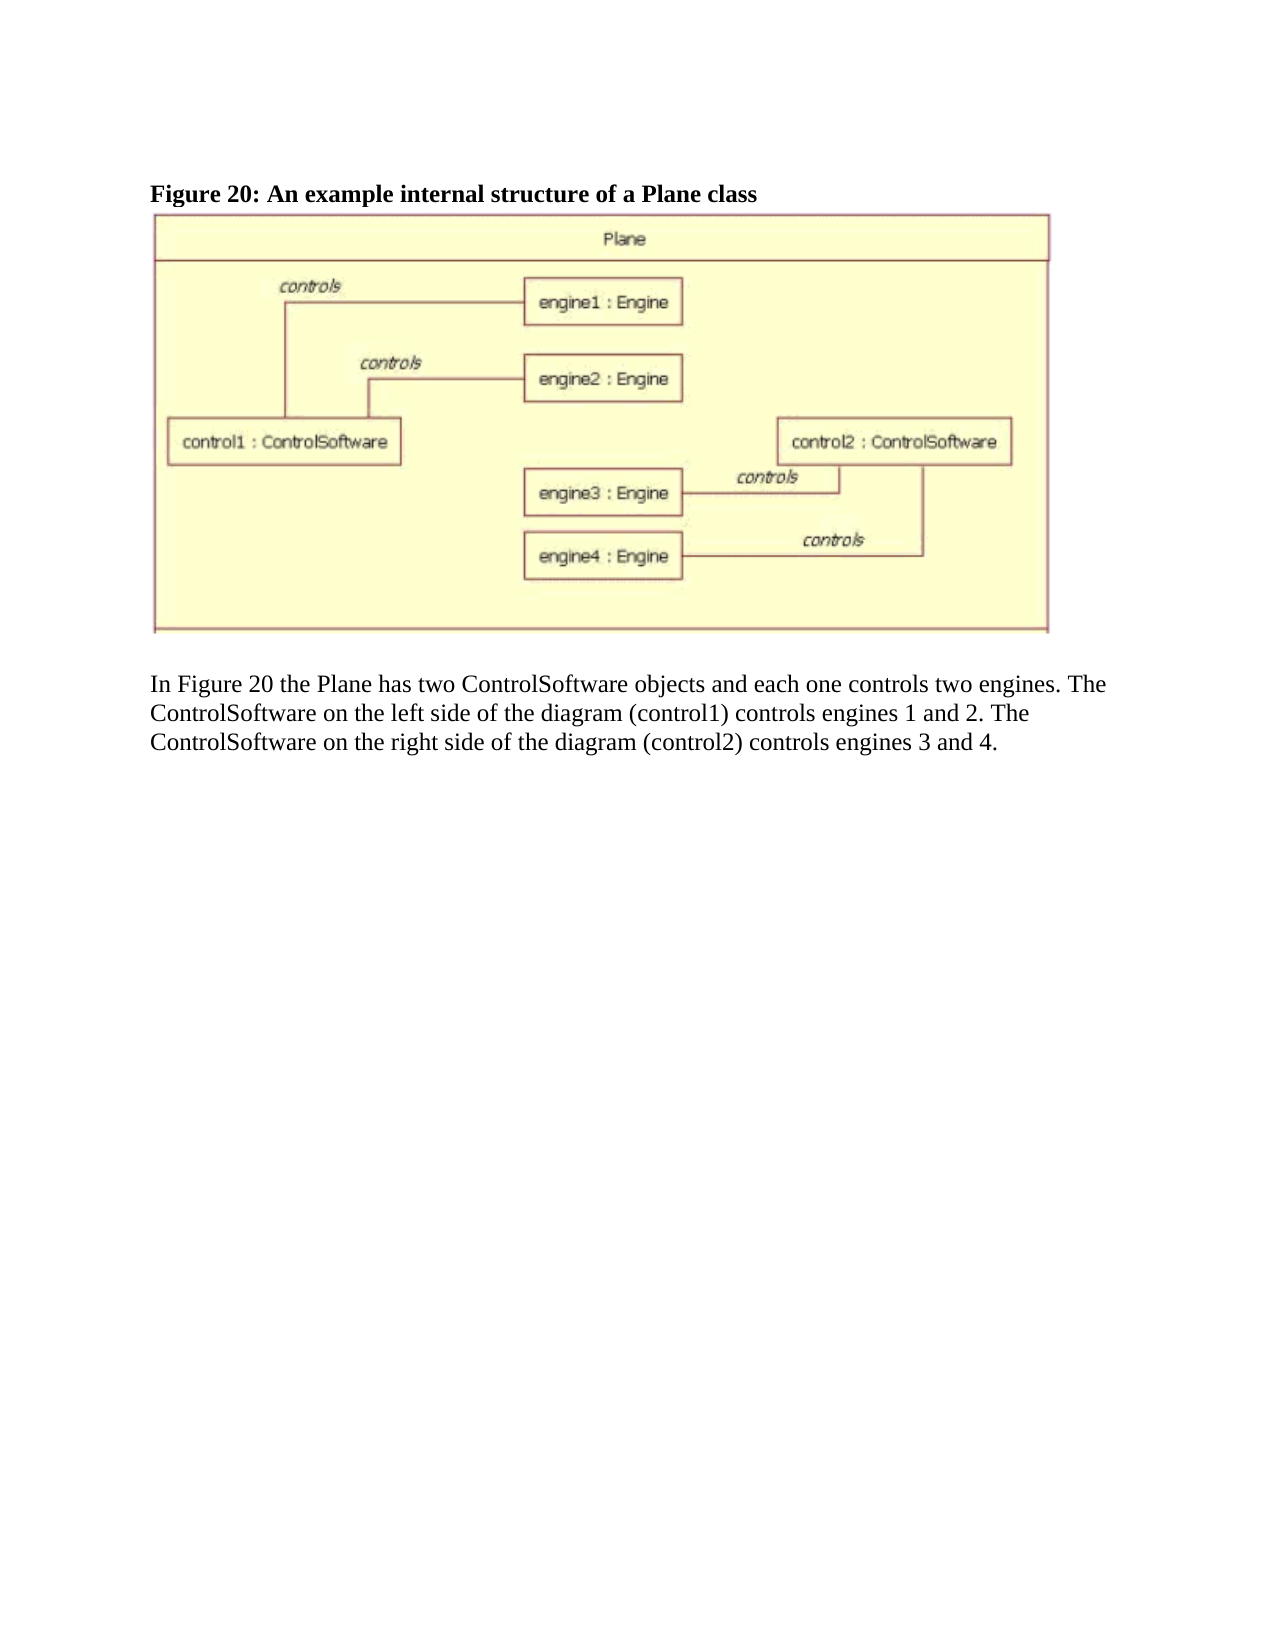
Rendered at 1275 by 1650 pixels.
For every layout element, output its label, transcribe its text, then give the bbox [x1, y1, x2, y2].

text In Figure 20 the Plane has two ControlSoftware objects and each one controls two engines. The ControlSoftware on the left side of the diagram (control1) controls engines 1 and 2. The ControlSoftware on the right side of the diagram (control2) controls engines 3 and 4. [150, 669, 1125, 755]
picture [150, 207, 1055, 640]
